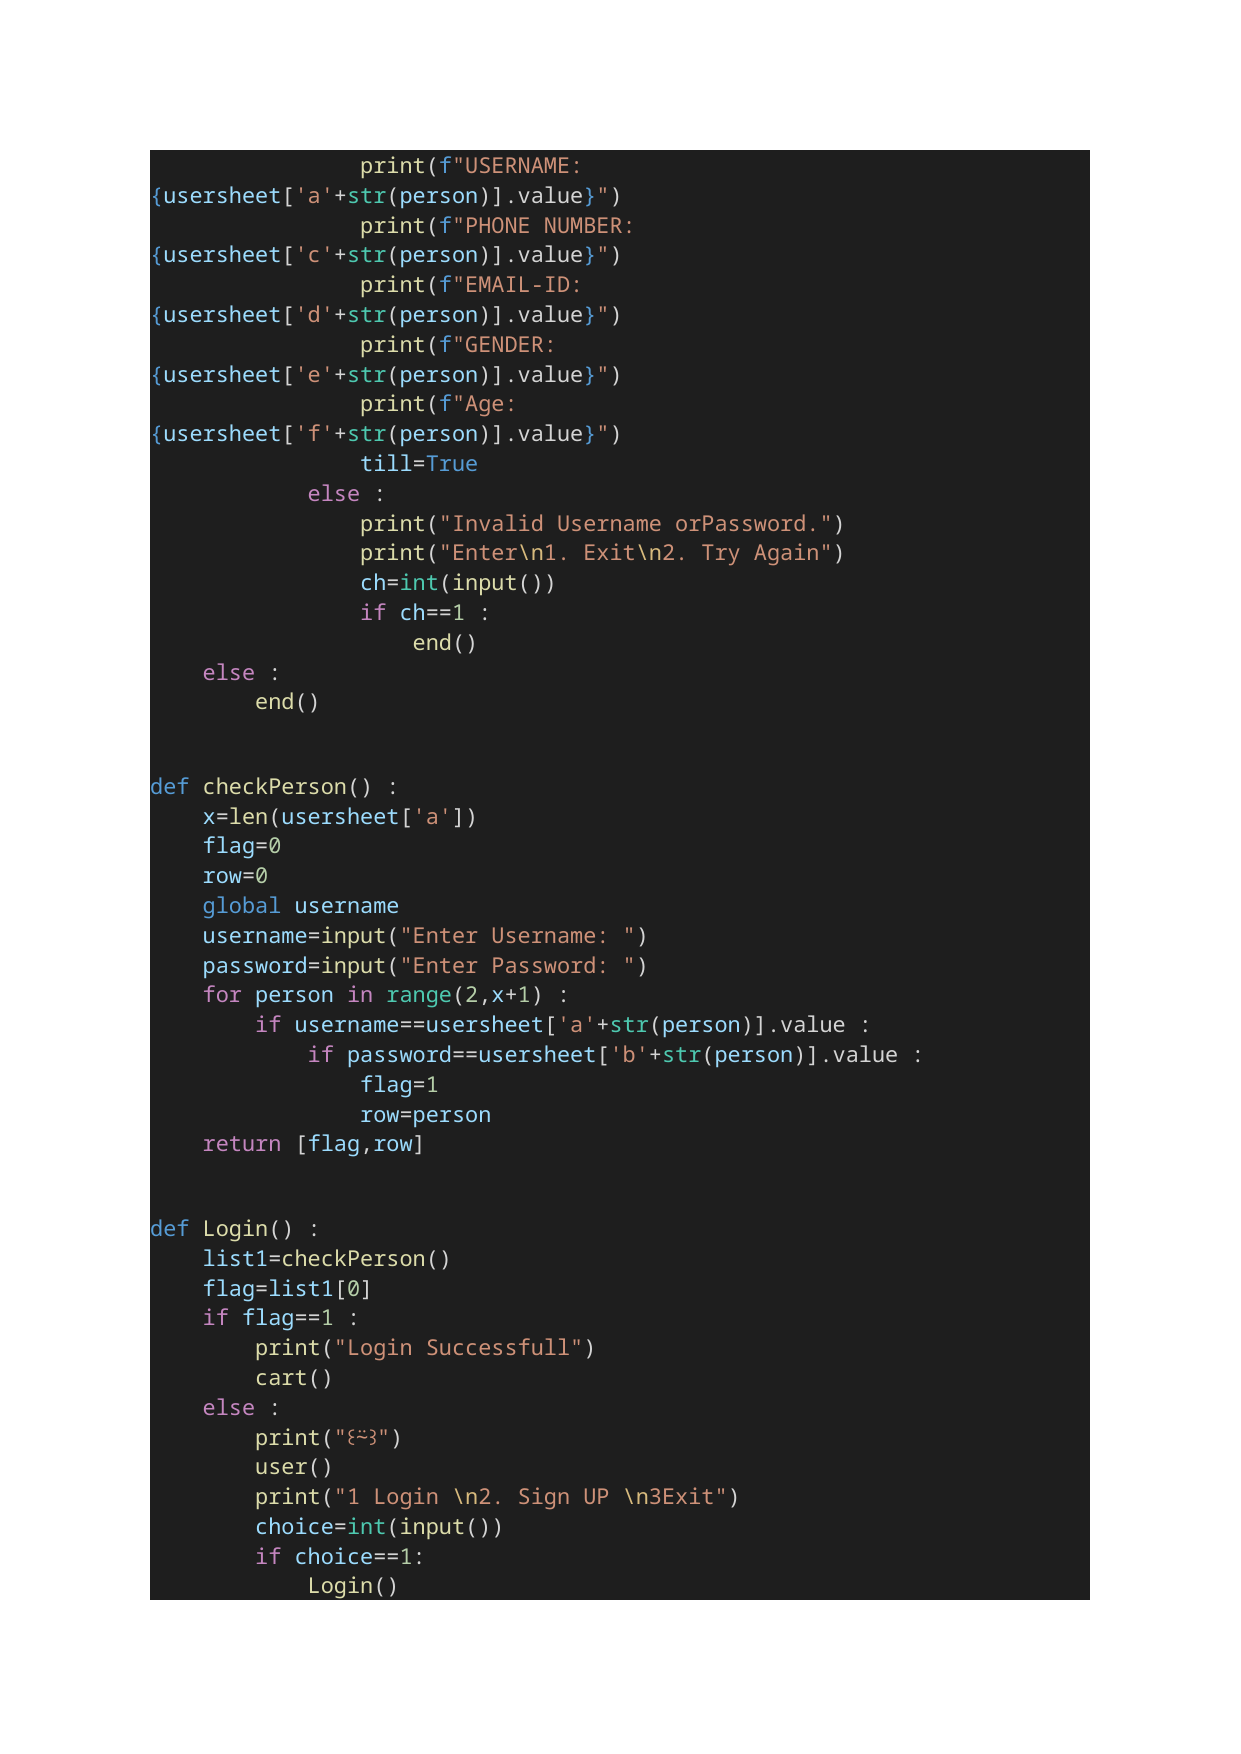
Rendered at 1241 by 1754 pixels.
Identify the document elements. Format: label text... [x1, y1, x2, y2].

text cart() [150, 1362, 1090, 1392]
text Login() [150, 1570, 1090, 1600]
text def checkPerson() : [150, 771, 1090, 801]
text ch=int(input()) [150, 567, 1090, 597]
text end() [150, 686, 1090, 716]
text print(f"PHONE NUMBER: {usersheet['c'+str(person)].value}") [150, 209, 1090, 269]
text print("Login Successfull") [150, 1332, 1090, 1362]
text print("Invalid Username orPassword.") [150, 507, 1090, 537]
text if flag==1 : [150, 1302, 1090, 1332]
text row=0 [150, 860, 1090, 890]
text return [flag,row] [150, 1128, 1090, 1158]
text if choice==1: [150, 1541, 1090, 1570]
text print(f"GENDER: {usersheet['e'+str(person)].value}") [150, 329, 1090, 388]
text password=input("Enter Password: ") [150, 949, 1090, 979]
text till=True [150, 448, 1090, 478]
text else : [150, 656, 1090, 686]
text print(f"EMAIL-ID: {usersheet['d'+str(person)].value}") [150, 269, 1090, 329]
text row=person [150, 1098, 1090, 1128]
text choice=int(input()) [150, 1511, 1090, 1541]
text if username==usersheet['a'+str(person)].value : [150, 1009, 1090, 1039]
text user() [150, 1451, 1090, 1481]
text username=input("Enter Username: ") [150, 920, 1090, 949]
text if ch==1 : [150, 597, 1090, 627]
text flag=list1[0] [150, 1272, 1090, 1302]
text flag=0 [150, 830, 1090, 860]
text def Login() : [150, 1213, 1090, 1243]
text print("1 Login \n2. Sign UP \n3Exit") [150, 1481, 1090, 1511]
text else : [150, 478, 1090, 507]
text if password==usersheet['b'+str(person)].value : [150, 1039, 1090, 1069]
text global username [150, 890, 1090, 920]
text list1=checkPerson() [150, 1243, 1090, 1272]
text flag=1 [150, 1069, 1090, 1098]
text print(f"Age: {usersheet['f'+str(person)].value}") [150, 388, 1090, 448]
text for person in range(2,x+1) : [150, 979, 1090, 1009]
text end() [150, 627, 1090, 656]
text else : [150, 1392, 1090, 1421]
text print(f"USERNAME: {usersheet['a'+str(person)].value}") [150, 150, 1090, 209]
text x=len(usersheet['a']) [150, 801, 1090, 830]
text print("Enter\n1. Exit\n2. Try Again") [150, 537, 1090, 567]
text print("꒰⍨꒱") [150, 1421, 1090, 1451]
